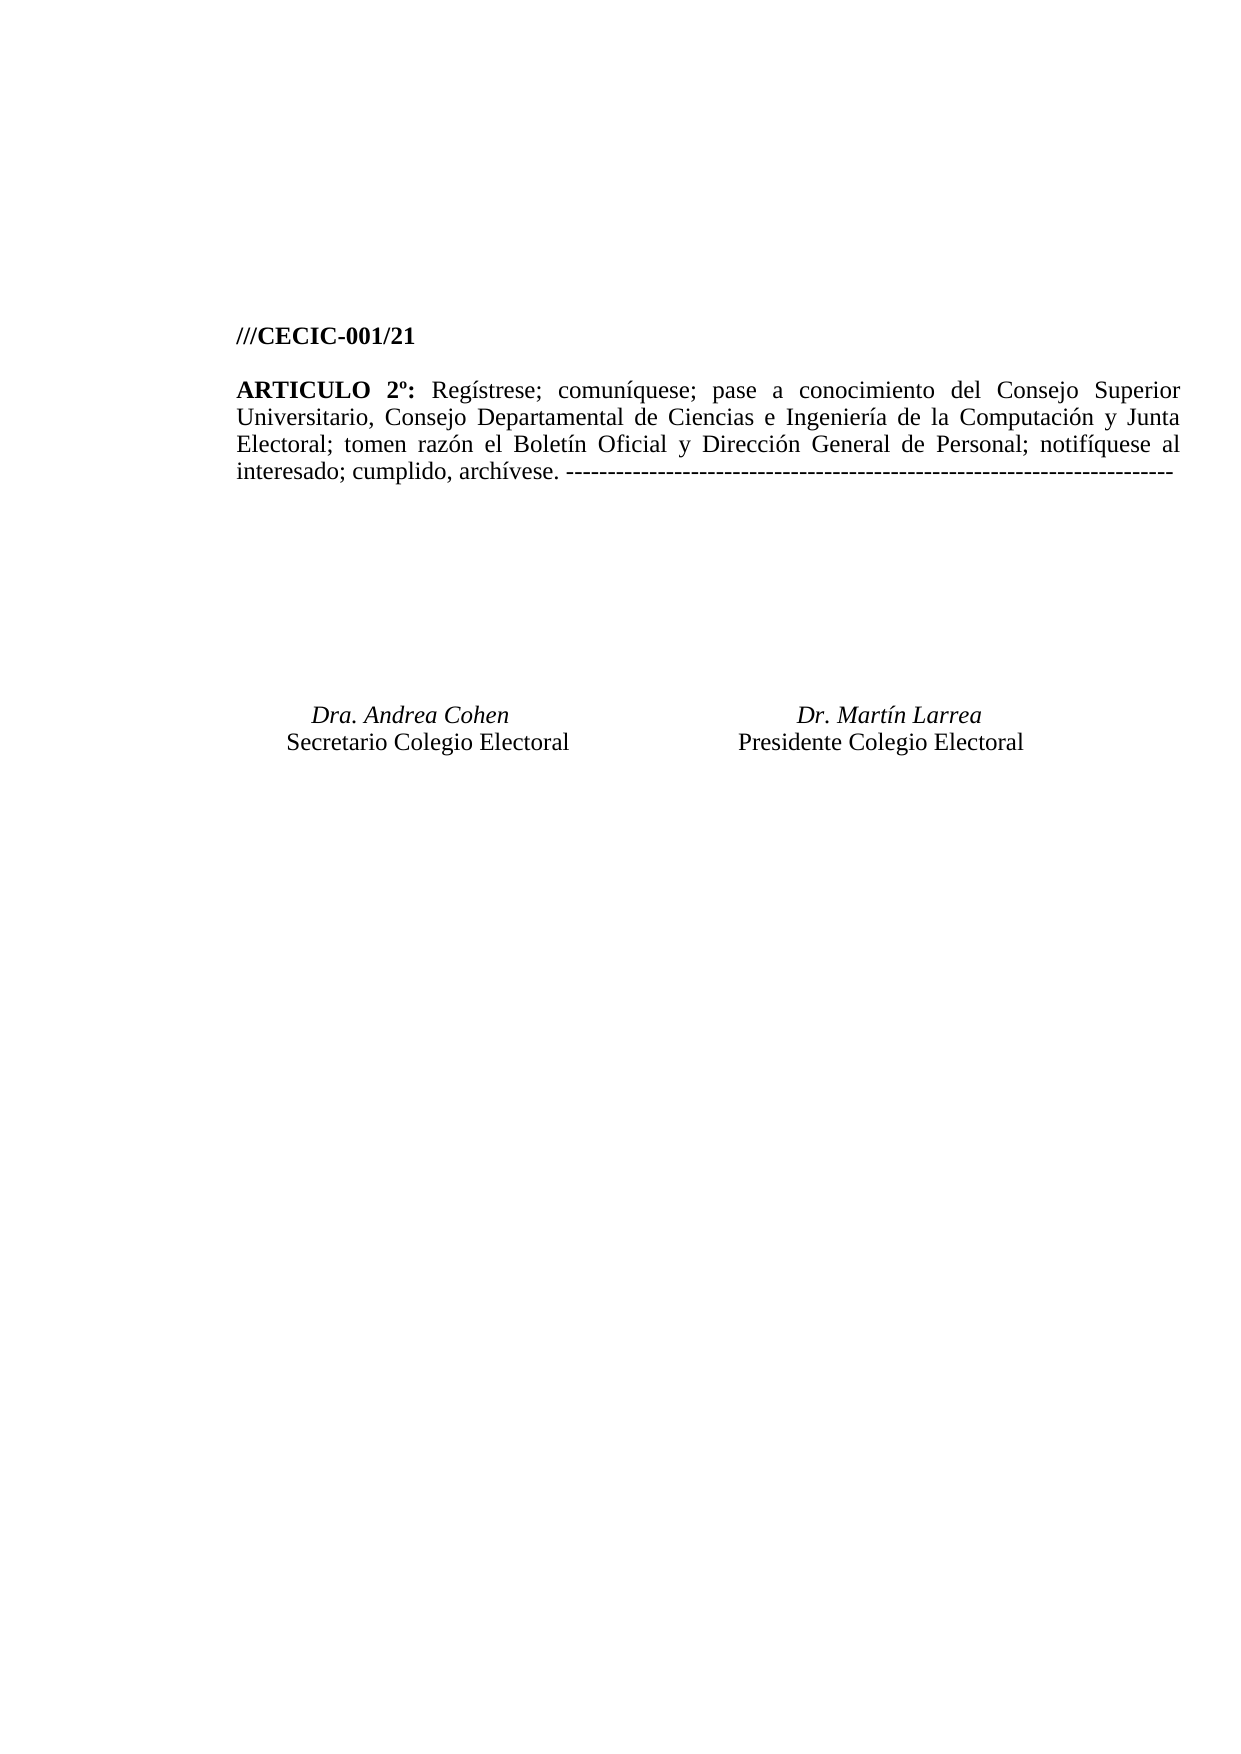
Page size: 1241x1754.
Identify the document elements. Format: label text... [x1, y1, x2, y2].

text ///CECIC-001/21 [236, 322, 1181, 349]
text ARTICULO 2º: Regístrese; comuníquese; pase a conocimiento del Consejo Superior Universitario, Consejo Departamental de Ciencias e Ingeniería de la Computación y Junta Electoral; tomen razón el Boletín Oficial y Dirección General de Personal; notifíquese al interesado; cumplido, archívese. ------------------------------------------------------------------------- [236, 377, 1181, 485]
subtitle Dra. Andrea Cohen Dr. Martín Larrea [236, 702, 1181, 729]
subtitle Secretario Colegio Electoral Presidente Colegio Electoral [236, 729, 1181, 756]
